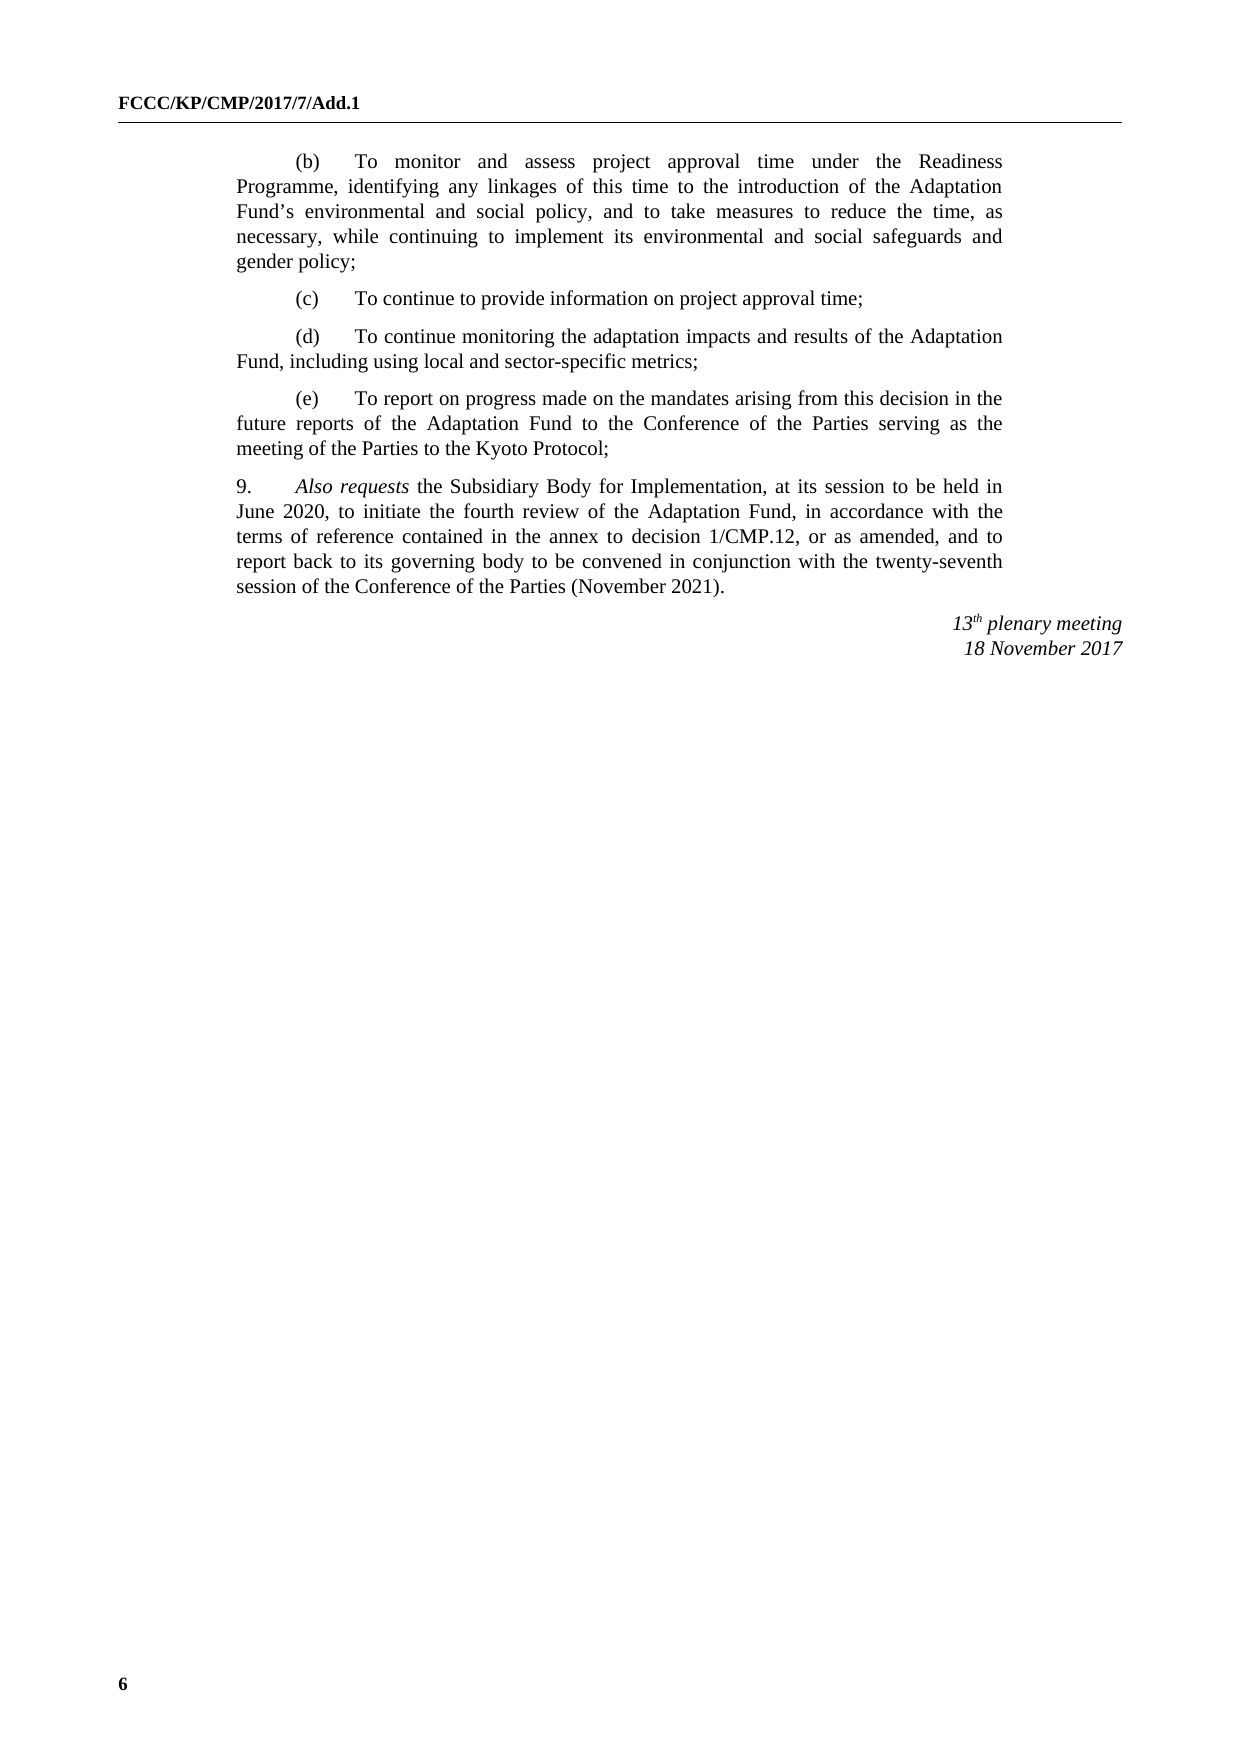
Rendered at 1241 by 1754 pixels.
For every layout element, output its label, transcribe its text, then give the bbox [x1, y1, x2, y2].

text 13th plenary meeting 18 November 2017 [236, 610, 1122, 660]
list (e) To report on progress made on the mandates arising from this decision in the future reports of the Adaptation Fund to the Conference of the Parties serving as the meeting of the Parties to the Kyoto Protocol; [236, 385, 1004, 460]
list (b) To monitor and assess project approval time under the Readiness Programme, identifying any linkages of this time to the introduction of the Adaptation Fund’s environmental and social policy, and to take measures to reduce the time, as necessary, while continuing to implement its environmental and social safeguards and gender policy; [236, 148, 1004, 273]
list (c) To continue to provide information on project approval time; [236, 285, 1004, 310]
list (d) To continue monitoring the adaptation impacts and results of the Adaptation Fund, including using local and sector-specific metrics; [236, 323, 1004, 373]
list 9. Also requests the Subsidiary Body for Implementation, at its session to be held in June 2020, to initiate the fourth review of the Adaptation Fund, in accordance with the terms of reference contained in the annex to decision 1/CMP.12, or as amended, and to report back to its governing body to be convened in conjunction with the twenty-seventh session of the Conference of the Parties (November 2021). [236, 473, 1004, 598]
